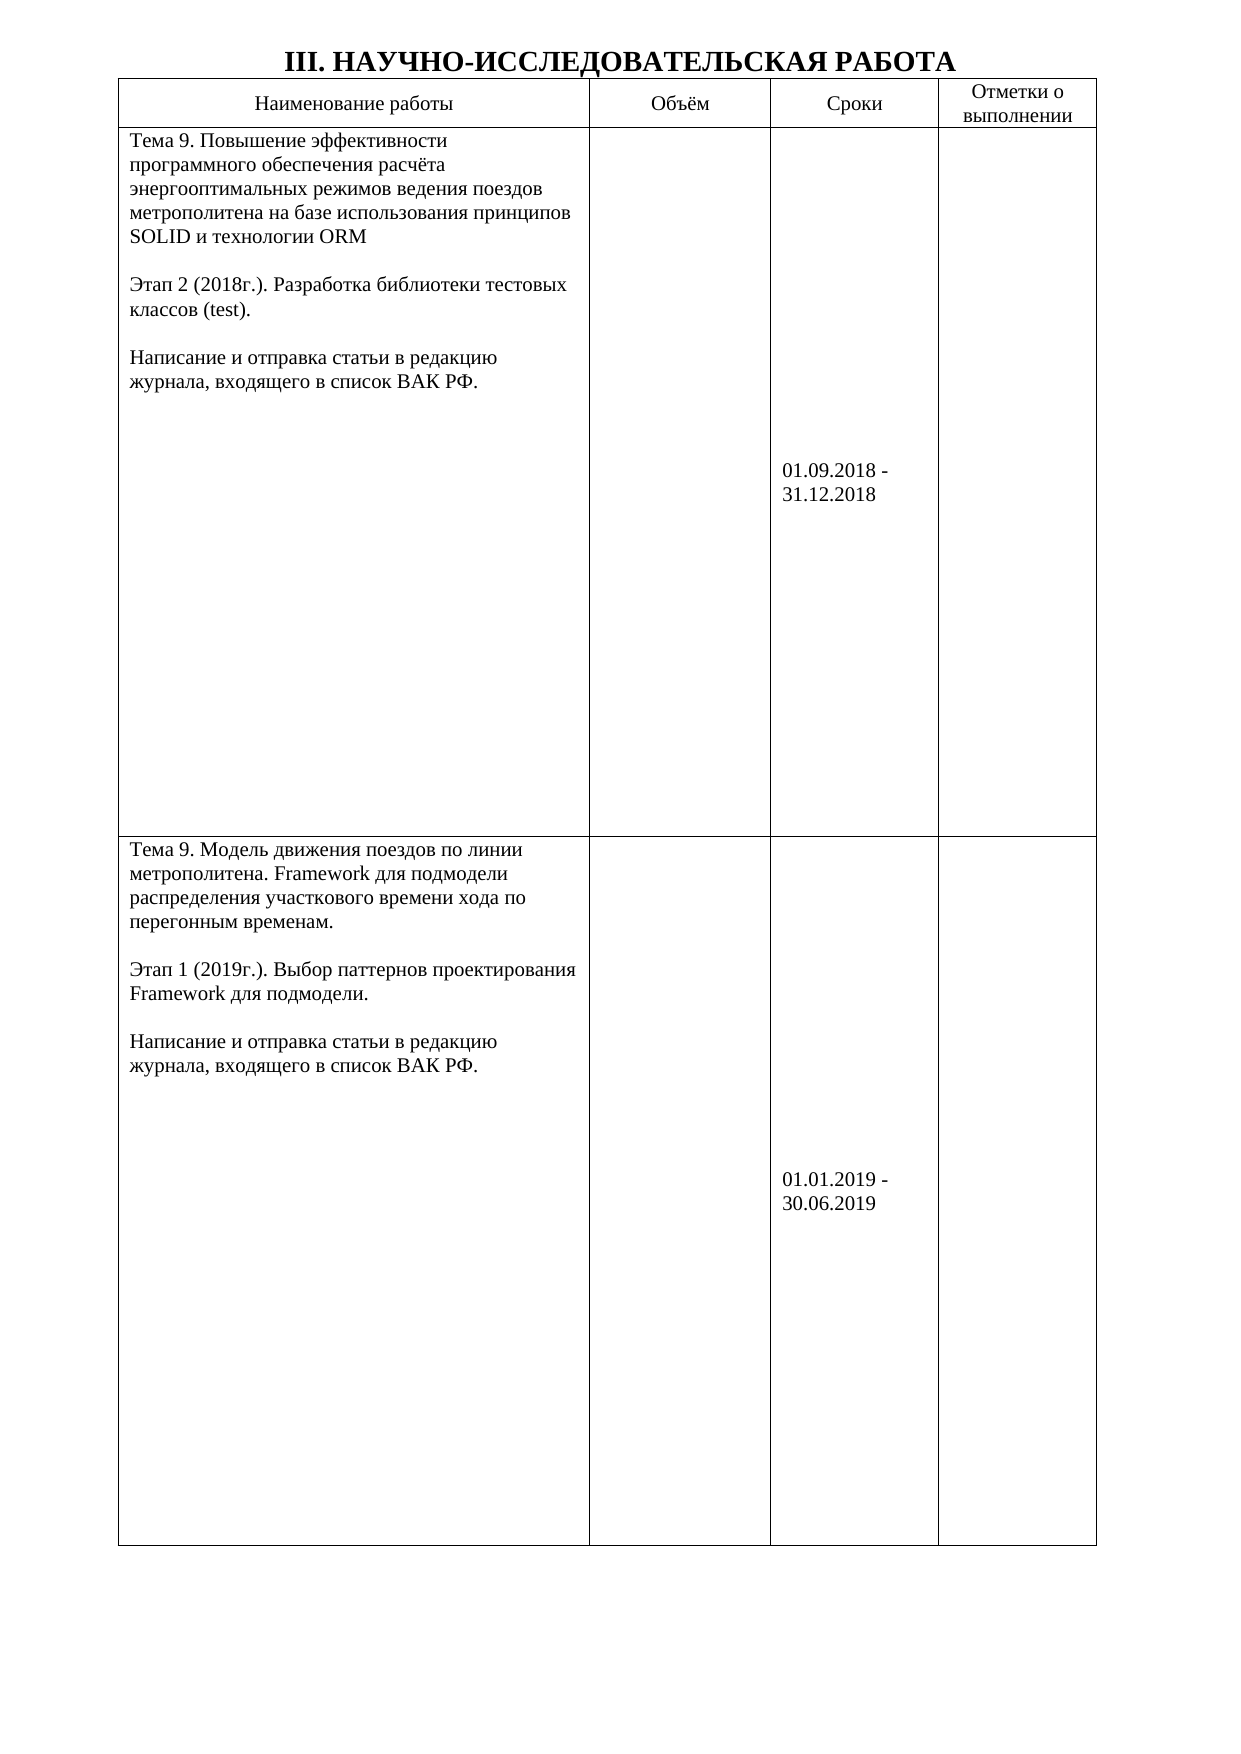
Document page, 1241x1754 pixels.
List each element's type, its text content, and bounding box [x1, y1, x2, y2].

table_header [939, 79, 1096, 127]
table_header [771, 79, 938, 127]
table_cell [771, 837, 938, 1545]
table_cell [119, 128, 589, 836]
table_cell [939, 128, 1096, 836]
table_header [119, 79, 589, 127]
text iii. Научно-исследовательская работа [118, 44, 1122, 78]
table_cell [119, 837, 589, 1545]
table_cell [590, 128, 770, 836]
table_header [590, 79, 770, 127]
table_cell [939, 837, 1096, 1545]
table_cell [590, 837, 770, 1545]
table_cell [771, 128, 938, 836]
